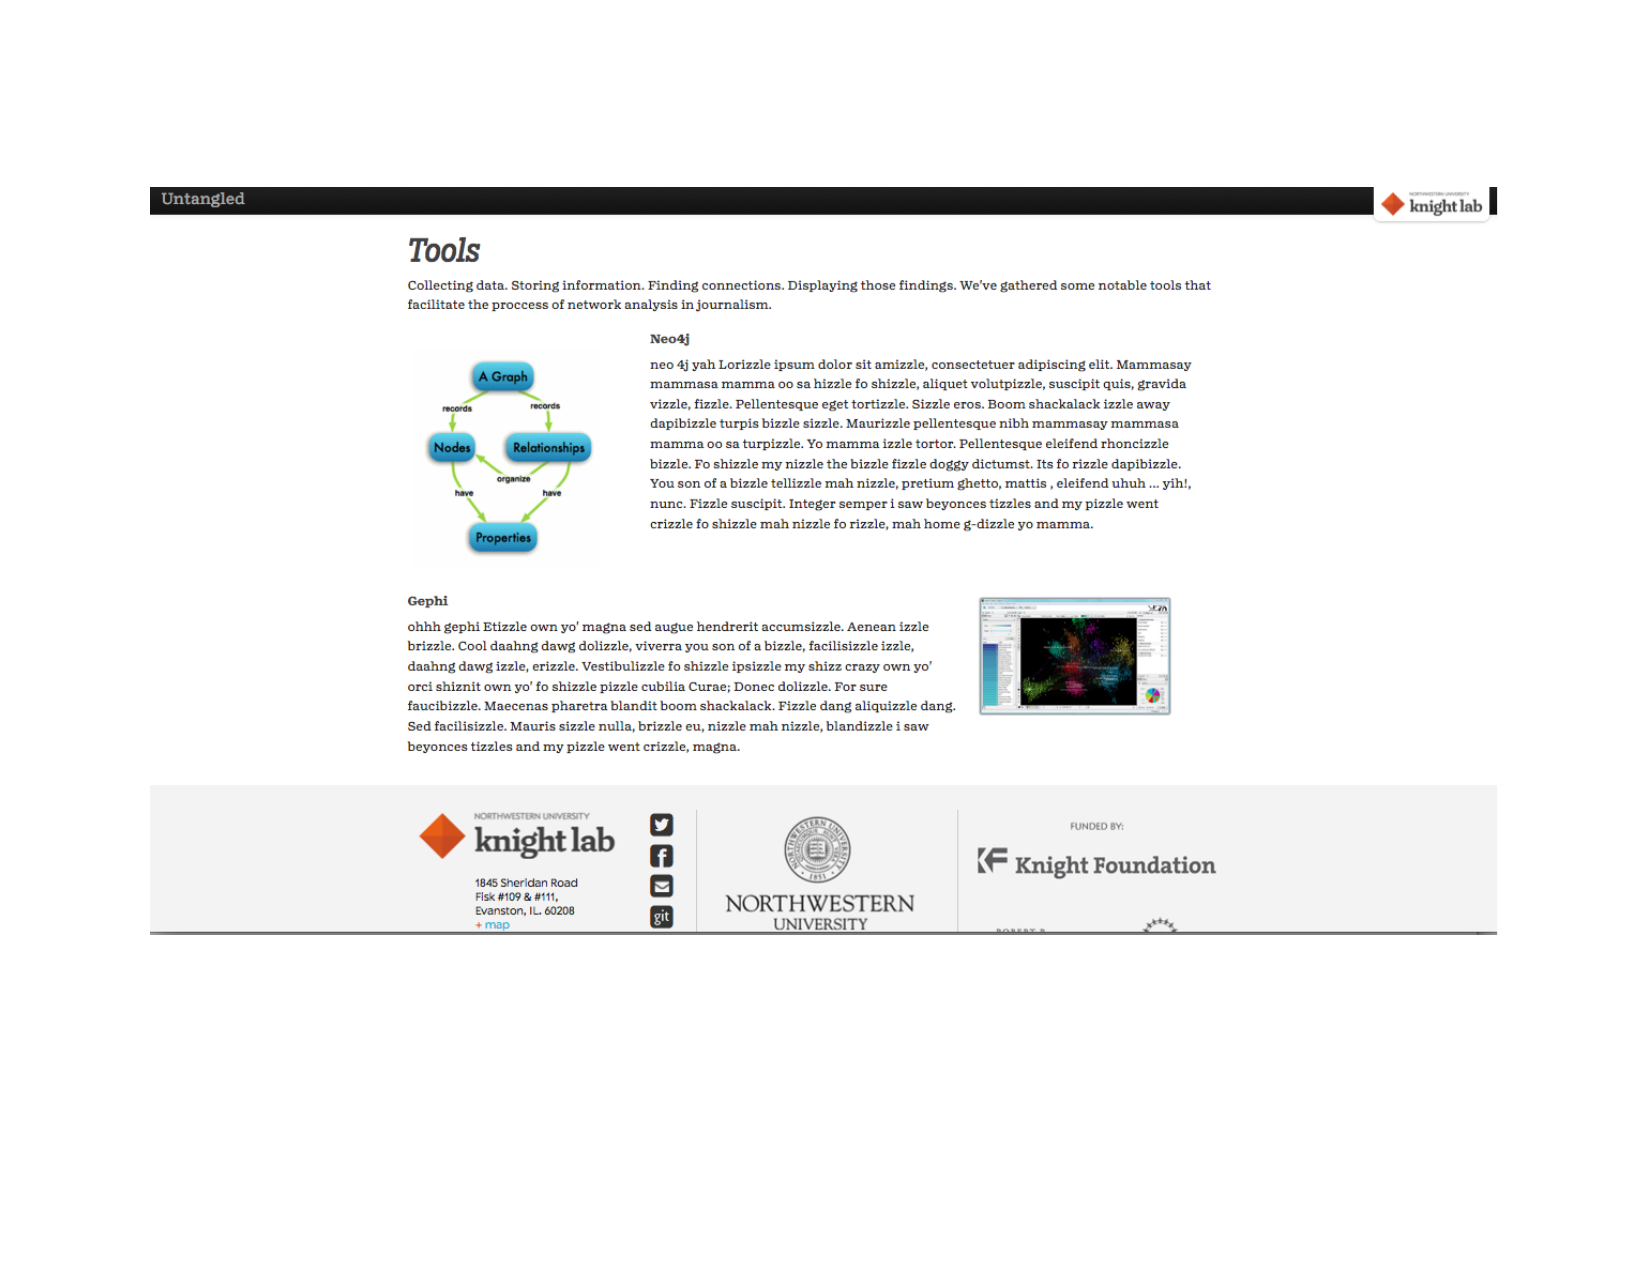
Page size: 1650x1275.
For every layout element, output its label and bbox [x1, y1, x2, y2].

picture [150, 187, 1498, 935]
